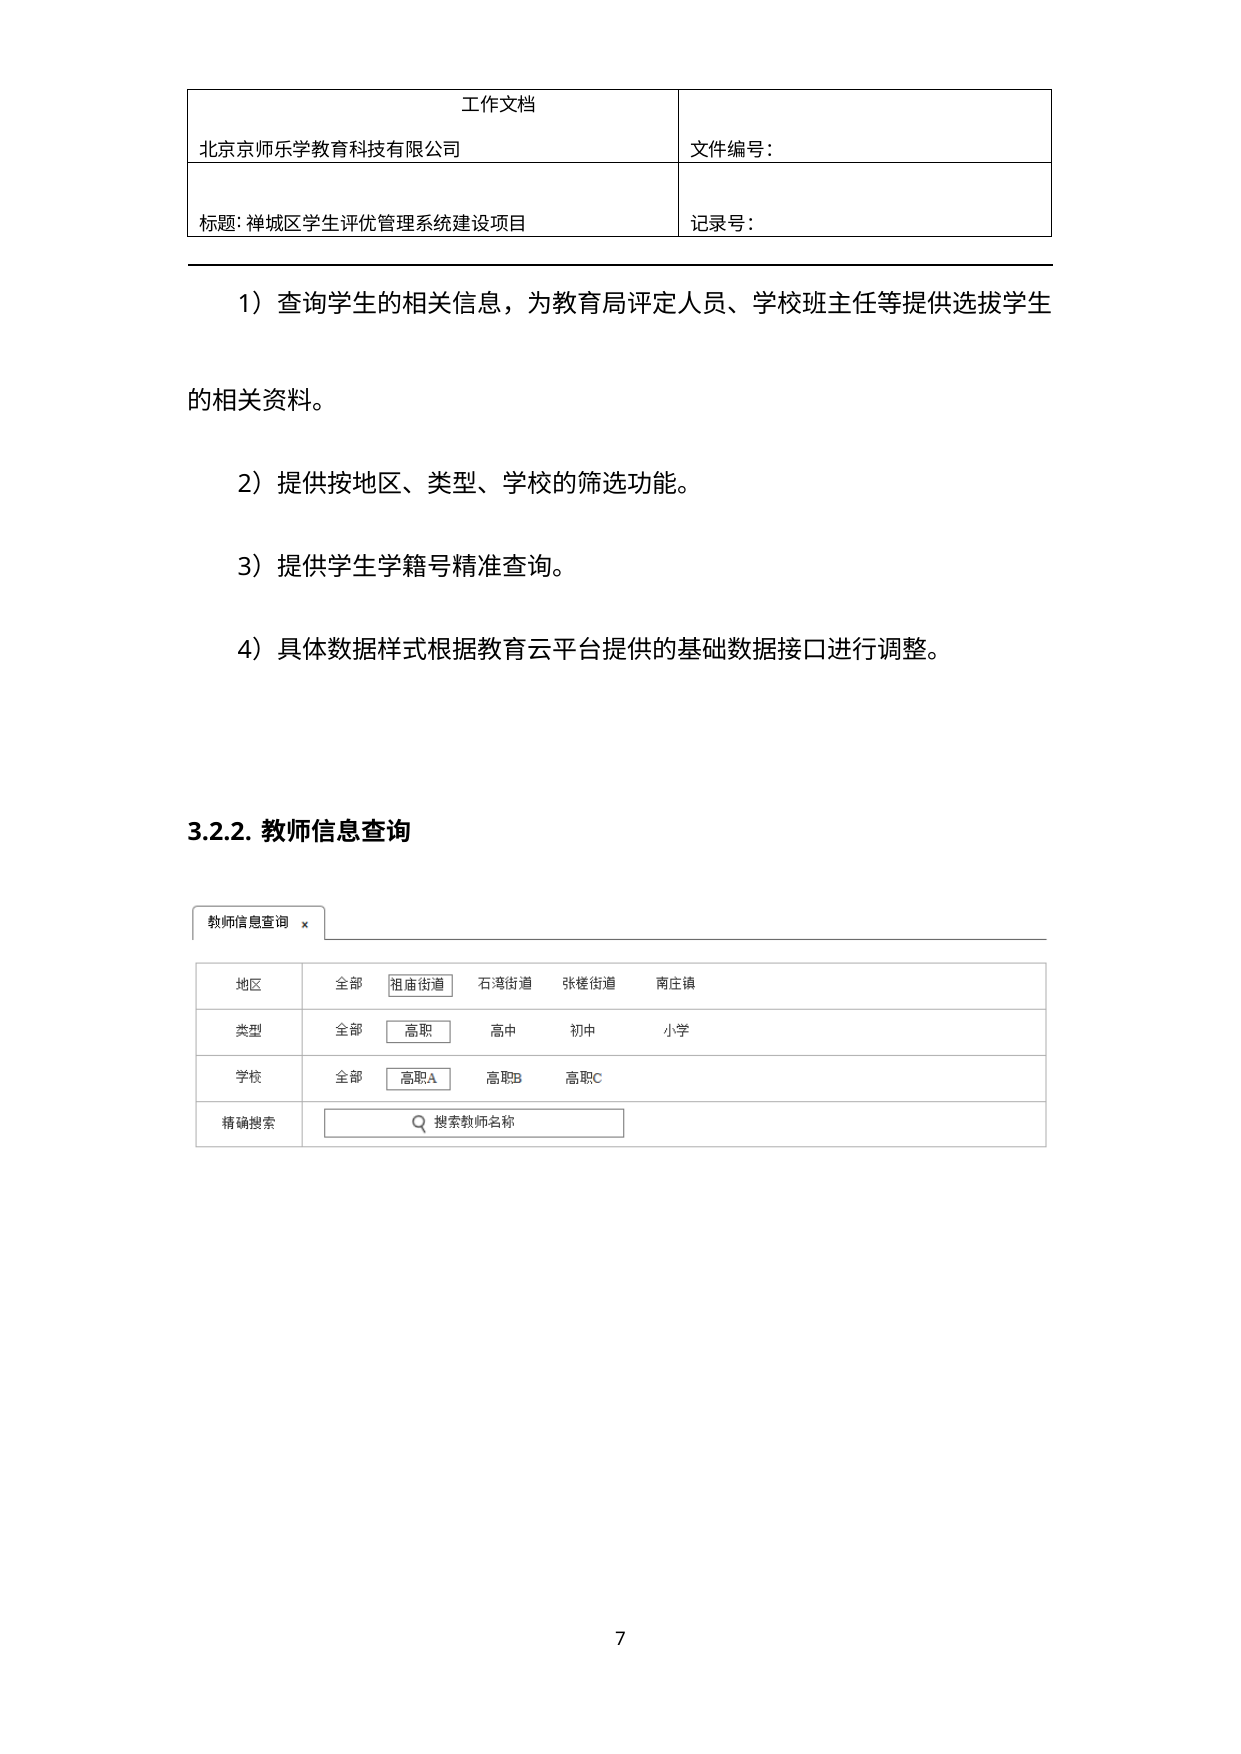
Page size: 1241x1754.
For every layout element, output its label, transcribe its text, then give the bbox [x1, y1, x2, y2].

text 2）提供按地区、类型、学校的筛选功能。 [187, 449, 1053, 514]
list 教师信息查询 [187, 797, 1053, 862]
text 1）查询学生的相关信息，为教育局评定人员、学校班主任等提供选拔学生的相关资料。 [187, 269, 1053, 431]
picture [187, 896, 1053, 1157]
text 3）提供学生学籍号精准查询。 [187, 532, 1053, 597]
text 4）具体数据样式根据教育云平台提供的基础数据接口进行调整。 [187, 616, 1053, 681]
